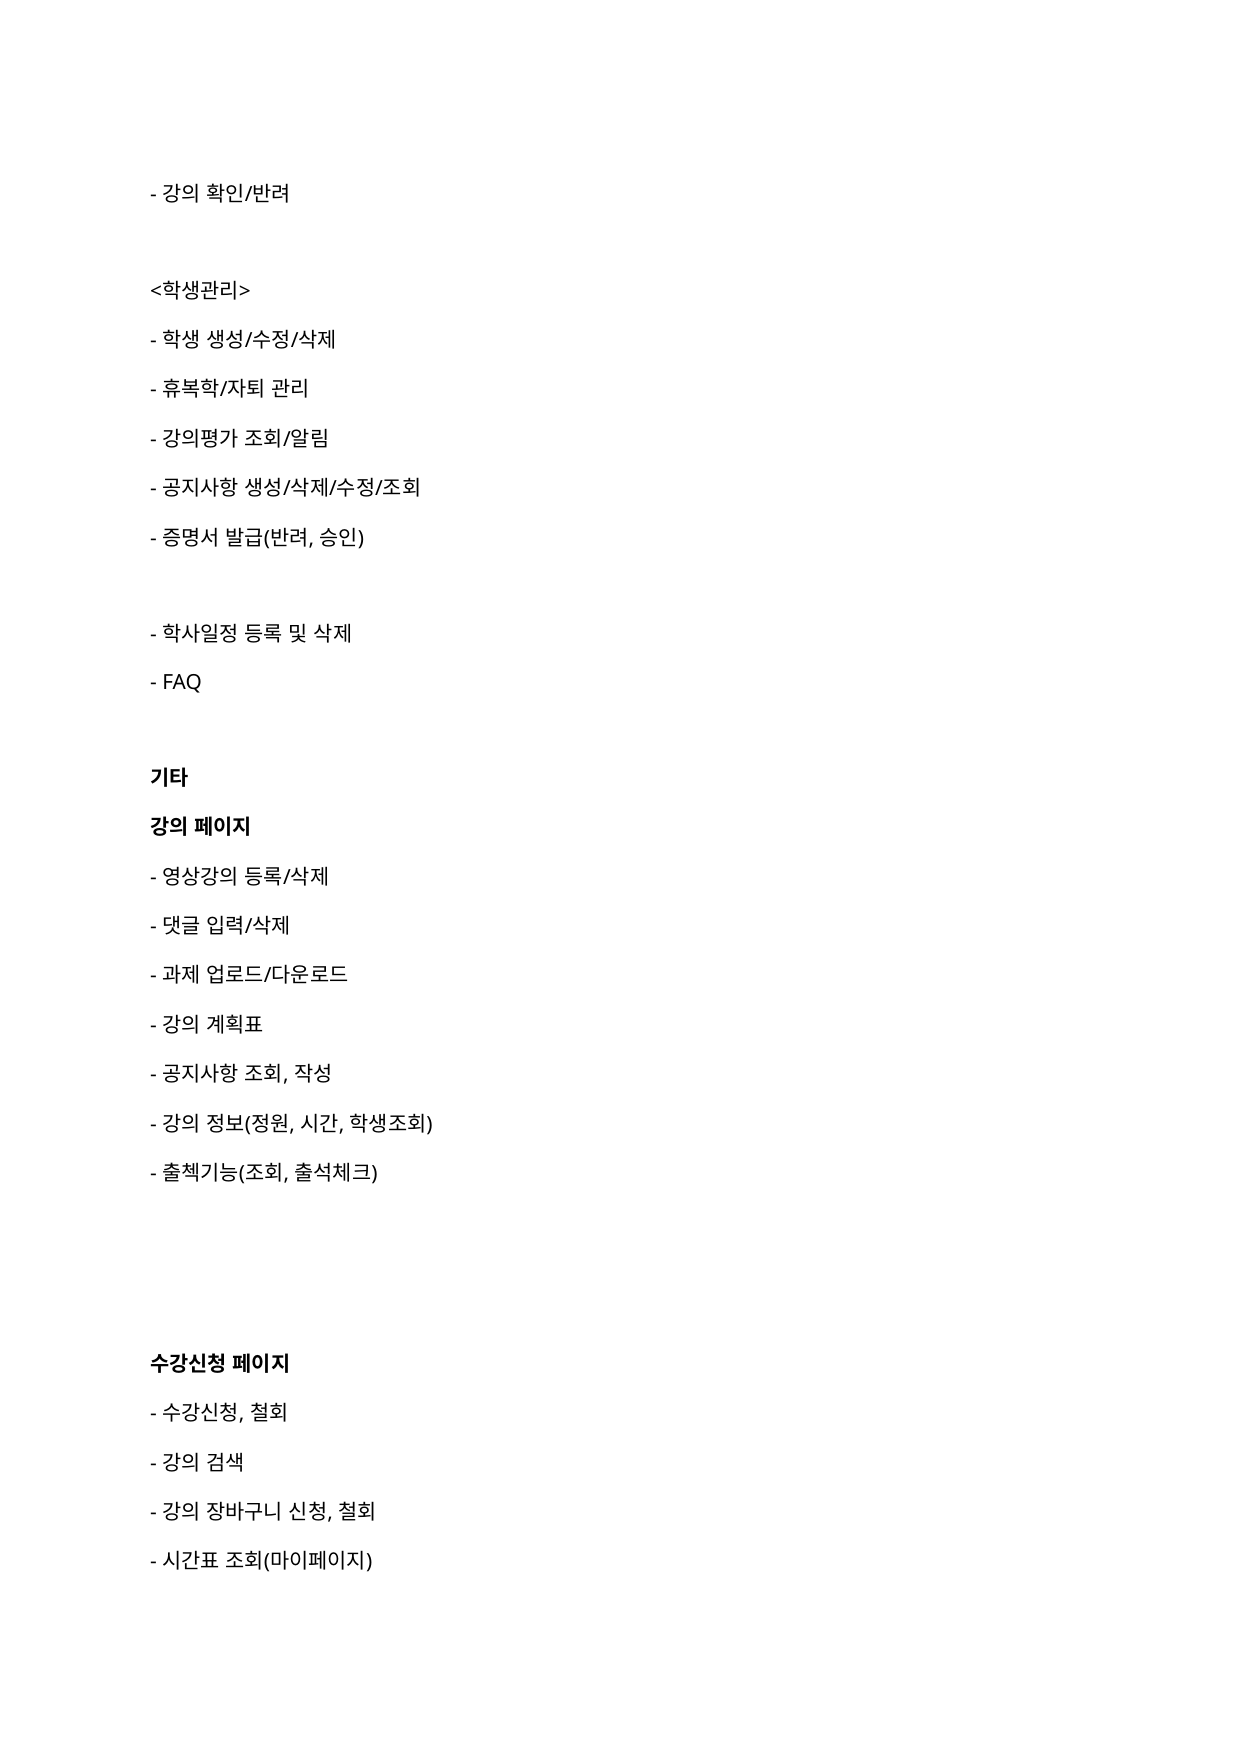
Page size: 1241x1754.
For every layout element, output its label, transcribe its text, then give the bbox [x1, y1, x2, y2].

text 강의 페이지 [150, 811, 1090, 841]
text - 공지사항 조회, 작성 [150, 1057, 1090, 1088]
text - 학사일정 등록 및 삭제 [150, 617, 1090, 648]
text - 강의 검색 [150, 1446, 1090, 1476]
text - 과제 업로드/다운로드 [150, 959, 1090, 989]
text - 시간표 조회(마이페이지) [150, 1545, 1090, 1575]
text 수강신청 페이지 [150, 1347, 1090, 1378]
text <학생관리> [150, 274, 1090, 304]
text - 강의평가 조회/알림 [150, 422, 1090, 452]
text - 댓글 입력/삭제 [150, 909, 1090, 939]
text - 수강신청, 철회 [150, 1397, 1090, 1427]
text - 공지사항 생성/삭제/수정/조회 [150, 471, 1090, 502]
text - 휴복학/자퇴 관리 [150, 373, 1090, 403]
text - 출첵기능(조회, 출석체크) [150, 1156, 1090, 1186]
text 기타 [150, 761, 1090, 792]
text - FAQ [150, 667, 1090, 695]
text - 강의 장바구니 신청, 철회 [150, 1495, 1090, 1526]
text - 강의 계획표 [150, 1008, 1090, 1038]
text - 강의 정보(정원, 시간, 학생조회) [150, 1107, 1090, 1137]
text - 학생 생성/수정/삭제 [150, 323, 1090, 353]
text - 영상강의 등록/삭제 [150, 860, 1090, 890]
text - 강의 확인/반려 [150, 177, 1090, 207]
text - 증명서 발급(반려, 승인) [150, 521, 1090, 551]
